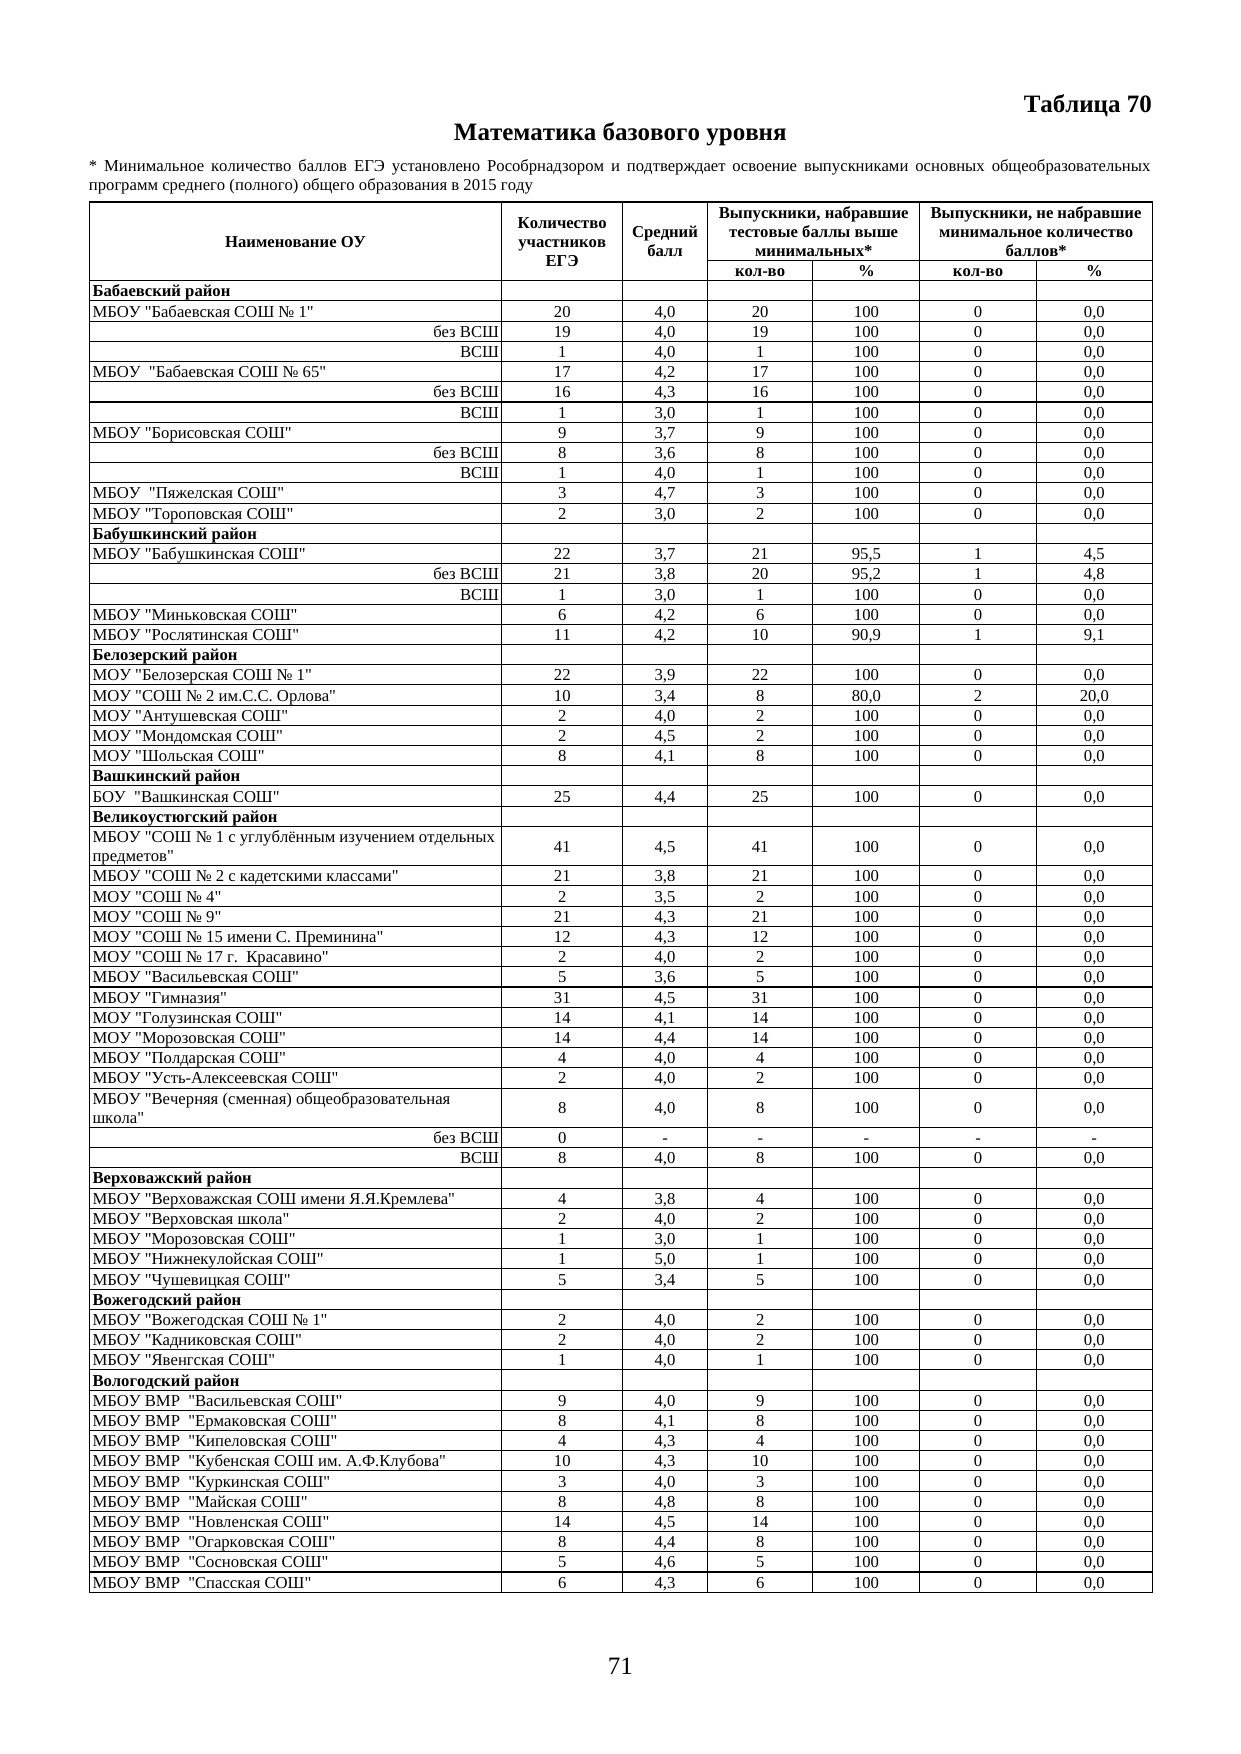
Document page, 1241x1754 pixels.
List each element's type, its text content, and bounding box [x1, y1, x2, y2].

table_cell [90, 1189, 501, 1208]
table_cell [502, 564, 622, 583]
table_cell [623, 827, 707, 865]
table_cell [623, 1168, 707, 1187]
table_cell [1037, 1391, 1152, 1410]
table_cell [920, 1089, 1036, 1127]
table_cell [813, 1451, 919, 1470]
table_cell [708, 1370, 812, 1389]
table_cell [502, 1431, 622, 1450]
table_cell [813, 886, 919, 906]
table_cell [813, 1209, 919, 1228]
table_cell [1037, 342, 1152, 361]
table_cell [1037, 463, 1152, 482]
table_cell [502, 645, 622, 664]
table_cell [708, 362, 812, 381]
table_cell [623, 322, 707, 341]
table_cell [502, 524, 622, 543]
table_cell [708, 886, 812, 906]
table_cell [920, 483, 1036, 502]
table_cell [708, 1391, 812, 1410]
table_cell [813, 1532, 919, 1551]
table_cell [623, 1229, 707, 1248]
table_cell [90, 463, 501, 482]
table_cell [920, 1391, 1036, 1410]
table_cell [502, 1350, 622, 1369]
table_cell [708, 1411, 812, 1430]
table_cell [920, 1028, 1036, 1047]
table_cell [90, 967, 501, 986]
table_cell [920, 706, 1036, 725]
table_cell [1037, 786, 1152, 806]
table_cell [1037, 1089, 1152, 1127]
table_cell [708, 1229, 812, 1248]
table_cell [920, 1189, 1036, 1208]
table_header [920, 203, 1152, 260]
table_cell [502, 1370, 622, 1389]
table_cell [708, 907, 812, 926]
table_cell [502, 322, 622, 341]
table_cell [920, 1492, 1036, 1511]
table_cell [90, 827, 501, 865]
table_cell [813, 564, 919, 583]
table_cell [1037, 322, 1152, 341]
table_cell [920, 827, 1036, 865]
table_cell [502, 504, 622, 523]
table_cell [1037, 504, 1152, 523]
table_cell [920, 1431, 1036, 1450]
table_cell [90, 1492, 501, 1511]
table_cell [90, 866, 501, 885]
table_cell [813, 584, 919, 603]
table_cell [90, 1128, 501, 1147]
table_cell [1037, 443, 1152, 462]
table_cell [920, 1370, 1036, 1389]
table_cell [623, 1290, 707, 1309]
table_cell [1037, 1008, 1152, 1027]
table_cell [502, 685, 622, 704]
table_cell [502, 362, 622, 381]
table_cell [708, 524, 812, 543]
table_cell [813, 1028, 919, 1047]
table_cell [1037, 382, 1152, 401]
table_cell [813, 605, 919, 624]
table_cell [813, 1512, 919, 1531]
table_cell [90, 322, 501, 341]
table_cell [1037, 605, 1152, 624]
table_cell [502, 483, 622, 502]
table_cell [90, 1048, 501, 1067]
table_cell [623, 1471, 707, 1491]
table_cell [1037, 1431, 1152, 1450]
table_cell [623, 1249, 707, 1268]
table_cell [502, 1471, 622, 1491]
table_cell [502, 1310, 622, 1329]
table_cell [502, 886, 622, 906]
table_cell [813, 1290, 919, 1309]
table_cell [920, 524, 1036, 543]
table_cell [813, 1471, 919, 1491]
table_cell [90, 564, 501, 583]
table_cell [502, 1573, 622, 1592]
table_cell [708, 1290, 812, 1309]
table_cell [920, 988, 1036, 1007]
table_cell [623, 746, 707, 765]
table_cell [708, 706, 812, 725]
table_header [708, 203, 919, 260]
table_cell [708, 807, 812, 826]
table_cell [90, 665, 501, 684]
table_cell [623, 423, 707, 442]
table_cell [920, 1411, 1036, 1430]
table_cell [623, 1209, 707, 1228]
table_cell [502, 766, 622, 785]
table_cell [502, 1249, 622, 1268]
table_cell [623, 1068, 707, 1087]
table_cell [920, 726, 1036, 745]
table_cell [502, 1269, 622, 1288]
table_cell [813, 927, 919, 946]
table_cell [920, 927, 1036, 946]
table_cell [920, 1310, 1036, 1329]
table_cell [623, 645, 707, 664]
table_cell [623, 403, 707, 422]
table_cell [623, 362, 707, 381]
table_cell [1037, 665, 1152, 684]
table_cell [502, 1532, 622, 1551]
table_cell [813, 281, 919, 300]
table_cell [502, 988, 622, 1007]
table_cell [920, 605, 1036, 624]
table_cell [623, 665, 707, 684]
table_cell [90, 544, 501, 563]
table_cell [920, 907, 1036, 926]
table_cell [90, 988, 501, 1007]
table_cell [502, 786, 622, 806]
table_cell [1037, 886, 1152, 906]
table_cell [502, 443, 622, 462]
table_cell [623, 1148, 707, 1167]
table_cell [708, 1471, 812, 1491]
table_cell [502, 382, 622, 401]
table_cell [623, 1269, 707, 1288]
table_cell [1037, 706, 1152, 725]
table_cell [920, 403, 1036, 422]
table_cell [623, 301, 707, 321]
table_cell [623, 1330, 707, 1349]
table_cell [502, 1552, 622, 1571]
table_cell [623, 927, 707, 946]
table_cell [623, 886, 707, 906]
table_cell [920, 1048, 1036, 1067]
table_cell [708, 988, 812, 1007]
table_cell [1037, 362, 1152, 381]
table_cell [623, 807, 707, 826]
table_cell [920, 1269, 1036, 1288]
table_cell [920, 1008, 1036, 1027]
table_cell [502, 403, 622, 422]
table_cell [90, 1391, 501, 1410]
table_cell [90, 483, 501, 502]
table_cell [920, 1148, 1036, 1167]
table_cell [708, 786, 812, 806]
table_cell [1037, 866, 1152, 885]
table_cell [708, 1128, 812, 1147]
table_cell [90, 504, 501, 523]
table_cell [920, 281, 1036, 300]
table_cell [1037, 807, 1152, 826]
text Таблица 70 [89, 89, 1152, 117]
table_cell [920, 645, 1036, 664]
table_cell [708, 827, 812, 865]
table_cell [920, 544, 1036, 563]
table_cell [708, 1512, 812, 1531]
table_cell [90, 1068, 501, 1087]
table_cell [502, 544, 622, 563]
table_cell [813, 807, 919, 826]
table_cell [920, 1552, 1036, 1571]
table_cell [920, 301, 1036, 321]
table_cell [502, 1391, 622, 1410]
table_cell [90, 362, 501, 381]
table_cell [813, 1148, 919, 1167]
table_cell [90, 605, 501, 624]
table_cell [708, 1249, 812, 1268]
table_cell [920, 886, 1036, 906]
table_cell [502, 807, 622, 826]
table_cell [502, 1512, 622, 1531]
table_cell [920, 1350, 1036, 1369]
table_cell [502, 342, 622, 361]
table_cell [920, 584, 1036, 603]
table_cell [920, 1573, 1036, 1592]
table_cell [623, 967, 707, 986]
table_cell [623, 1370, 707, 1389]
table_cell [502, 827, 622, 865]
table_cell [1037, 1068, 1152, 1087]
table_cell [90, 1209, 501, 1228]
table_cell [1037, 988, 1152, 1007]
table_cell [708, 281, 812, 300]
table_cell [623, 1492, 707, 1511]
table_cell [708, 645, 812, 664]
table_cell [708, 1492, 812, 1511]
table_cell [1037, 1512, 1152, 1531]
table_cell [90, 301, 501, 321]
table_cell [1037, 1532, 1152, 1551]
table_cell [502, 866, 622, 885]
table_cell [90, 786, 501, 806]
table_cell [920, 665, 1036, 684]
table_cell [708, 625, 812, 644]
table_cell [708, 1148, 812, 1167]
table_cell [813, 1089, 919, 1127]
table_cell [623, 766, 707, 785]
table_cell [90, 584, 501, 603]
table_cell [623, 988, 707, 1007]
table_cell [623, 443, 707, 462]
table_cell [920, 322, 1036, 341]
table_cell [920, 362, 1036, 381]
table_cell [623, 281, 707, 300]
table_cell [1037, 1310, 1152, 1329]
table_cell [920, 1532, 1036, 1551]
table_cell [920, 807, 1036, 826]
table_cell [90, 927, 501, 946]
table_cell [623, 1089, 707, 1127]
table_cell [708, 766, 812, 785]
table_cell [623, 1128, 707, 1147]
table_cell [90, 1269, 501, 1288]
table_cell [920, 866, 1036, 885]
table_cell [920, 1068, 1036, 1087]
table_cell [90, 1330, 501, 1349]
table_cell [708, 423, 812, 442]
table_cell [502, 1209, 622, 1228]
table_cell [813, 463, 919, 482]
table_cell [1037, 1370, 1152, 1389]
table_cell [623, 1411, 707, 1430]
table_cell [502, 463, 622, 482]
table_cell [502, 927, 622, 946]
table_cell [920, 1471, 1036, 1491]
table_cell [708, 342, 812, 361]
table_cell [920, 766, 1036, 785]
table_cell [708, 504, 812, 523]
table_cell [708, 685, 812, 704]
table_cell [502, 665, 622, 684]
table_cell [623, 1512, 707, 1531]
subtitle Математика базового уровня [89, 117, 1152, 146]
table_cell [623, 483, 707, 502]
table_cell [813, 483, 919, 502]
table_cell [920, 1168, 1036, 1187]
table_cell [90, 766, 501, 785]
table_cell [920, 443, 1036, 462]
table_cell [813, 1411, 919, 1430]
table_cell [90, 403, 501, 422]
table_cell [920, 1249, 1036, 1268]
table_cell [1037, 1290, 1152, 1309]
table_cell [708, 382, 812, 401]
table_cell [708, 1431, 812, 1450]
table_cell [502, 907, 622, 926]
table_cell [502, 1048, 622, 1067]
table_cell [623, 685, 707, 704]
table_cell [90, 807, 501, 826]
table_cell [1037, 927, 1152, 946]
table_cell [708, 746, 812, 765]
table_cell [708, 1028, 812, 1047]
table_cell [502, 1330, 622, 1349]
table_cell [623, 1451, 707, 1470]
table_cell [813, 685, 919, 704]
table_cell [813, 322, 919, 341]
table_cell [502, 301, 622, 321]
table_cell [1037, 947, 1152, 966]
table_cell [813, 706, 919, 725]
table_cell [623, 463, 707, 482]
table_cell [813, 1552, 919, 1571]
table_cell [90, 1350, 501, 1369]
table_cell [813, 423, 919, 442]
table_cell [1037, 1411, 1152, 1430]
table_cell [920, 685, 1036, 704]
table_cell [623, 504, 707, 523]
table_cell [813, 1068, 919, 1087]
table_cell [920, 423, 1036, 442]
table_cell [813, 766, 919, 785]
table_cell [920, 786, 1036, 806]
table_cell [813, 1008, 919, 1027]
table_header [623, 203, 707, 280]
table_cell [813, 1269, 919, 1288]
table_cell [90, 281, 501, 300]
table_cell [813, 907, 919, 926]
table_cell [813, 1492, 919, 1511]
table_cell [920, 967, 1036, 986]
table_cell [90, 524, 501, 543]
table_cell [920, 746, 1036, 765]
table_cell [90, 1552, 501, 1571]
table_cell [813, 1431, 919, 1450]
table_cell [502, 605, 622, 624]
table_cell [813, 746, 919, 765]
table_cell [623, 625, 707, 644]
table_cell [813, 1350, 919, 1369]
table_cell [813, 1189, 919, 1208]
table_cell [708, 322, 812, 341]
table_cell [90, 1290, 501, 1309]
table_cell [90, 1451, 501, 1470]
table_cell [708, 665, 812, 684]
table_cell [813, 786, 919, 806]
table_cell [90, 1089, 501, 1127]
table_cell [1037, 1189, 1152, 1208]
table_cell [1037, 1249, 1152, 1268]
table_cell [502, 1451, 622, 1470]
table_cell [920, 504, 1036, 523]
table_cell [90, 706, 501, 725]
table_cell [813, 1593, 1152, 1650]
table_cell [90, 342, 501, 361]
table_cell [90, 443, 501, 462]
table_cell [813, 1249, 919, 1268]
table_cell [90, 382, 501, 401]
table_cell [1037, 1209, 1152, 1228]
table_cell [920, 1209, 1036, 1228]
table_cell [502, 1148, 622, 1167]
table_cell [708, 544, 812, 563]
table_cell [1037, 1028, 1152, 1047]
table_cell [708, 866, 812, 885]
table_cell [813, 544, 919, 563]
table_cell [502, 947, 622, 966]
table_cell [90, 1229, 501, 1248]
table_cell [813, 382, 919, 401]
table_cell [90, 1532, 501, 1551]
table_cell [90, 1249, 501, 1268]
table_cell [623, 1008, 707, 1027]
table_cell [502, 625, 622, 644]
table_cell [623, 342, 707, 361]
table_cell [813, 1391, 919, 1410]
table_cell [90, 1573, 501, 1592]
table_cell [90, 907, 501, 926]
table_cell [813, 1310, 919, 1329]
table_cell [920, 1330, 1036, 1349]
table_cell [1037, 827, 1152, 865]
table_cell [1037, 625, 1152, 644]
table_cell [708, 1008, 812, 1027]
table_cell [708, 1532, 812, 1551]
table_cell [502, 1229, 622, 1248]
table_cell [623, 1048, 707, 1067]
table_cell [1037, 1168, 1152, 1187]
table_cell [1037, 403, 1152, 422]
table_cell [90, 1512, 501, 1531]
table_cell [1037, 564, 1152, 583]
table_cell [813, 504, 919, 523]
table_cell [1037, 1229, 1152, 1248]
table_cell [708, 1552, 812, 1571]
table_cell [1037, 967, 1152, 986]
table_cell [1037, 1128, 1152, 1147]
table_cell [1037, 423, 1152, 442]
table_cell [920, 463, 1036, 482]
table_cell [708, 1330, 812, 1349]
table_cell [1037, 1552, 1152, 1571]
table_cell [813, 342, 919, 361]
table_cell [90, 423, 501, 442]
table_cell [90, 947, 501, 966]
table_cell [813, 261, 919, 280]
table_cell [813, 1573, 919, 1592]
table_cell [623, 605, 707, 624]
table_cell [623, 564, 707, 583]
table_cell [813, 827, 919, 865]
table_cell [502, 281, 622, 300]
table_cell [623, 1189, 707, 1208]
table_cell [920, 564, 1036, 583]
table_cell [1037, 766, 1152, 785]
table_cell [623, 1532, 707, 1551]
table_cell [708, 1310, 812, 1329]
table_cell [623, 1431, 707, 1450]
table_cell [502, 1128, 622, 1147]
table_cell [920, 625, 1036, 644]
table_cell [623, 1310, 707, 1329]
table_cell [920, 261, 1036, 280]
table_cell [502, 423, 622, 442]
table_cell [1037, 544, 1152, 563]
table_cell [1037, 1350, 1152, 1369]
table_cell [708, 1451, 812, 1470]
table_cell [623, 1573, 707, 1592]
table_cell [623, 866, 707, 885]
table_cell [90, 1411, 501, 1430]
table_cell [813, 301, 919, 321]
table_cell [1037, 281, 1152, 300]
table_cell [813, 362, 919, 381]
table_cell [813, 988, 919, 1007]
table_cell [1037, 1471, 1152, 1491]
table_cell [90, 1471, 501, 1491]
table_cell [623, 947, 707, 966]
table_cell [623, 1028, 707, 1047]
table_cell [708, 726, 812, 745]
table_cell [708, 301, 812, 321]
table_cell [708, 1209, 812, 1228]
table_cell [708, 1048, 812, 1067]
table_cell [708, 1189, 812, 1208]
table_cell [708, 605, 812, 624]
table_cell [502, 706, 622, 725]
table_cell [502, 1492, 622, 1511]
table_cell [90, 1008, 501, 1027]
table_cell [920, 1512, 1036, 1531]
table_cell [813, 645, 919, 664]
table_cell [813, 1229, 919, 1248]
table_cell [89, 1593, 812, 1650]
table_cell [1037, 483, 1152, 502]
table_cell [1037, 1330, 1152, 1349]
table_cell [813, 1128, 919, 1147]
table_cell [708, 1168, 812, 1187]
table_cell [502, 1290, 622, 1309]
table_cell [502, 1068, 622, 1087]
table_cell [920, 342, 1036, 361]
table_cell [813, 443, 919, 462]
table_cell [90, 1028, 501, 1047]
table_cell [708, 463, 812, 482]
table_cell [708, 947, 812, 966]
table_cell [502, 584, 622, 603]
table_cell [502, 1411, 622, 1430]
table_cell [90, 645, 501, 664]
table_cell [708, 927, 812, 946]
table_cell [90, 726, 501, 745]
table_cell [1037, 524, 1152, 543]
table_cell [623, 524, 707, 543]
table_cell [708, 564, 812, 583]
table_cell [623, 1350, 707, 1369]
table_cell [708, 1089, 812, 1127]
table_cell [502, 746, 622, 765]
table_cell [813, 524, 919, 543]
text * Минимальное количество баллов ЕГЭ установлено Рособрнадзором и подтверждает освоение выпускниками основных общеобразовательных программ среднего (полного) общего образования в 2015 году [89, 156, 1152, 194]
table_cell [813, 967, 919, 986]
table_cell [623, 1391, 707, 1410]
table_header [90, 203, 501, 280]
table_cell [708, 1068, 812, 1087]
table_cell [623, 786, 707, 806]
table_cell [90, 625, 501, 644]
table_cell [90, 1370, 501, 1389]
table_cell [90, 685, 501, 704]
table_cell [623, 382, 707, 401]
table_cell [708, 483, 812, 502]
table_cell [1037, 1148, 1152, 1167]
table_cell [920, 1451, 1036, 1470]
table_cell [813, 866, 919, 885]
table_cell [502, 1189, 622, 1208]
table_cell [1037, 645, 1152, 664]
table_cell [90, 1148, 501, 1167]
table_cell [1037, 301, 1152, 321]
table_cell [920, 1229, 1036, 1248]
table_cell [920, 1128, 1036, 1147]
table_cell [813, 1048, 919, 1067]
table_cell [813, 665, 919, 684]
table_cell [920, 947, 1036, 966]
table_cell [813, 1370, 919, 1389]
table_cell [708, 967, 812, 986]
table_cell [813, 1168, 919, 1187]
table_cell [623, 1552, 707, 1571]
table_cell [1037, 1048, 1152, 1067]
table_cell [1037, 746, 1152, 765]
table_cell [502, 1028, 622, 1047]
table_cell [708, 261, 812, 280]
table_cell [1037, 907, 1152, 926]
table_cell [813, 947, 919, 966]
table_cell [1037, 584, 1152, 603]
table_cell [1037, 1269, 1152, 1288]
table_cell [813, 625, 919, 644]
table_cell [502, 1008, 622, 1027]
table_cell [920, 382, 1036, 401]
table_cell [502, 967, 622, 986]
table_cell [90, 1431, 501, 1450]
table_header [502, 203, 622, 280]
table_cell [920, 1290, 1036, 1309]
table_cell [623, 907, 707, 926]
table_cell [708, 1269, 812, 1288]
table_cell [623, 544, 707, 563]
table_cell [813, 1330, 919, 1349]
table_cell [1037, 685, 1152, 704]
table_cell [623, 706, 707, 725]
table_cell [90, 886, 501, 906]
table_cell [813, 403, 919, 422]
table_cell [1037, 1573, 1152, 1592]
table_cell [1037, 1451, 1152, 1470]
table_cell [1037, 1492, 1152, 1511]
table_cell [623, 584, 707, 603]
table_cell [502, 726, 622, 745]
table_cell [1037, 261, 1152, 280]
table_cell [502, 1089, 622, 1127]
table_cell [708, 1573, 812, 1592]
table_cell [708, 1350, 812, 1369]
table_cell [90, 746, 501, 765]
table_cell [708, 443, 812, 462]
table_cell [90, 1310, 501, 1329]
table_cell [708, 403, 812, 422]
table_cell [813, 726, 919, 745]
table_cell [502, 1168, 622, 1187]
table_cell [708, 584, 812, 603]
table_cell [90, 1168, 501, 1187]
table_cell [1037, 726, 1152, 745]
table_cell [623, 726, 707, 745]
